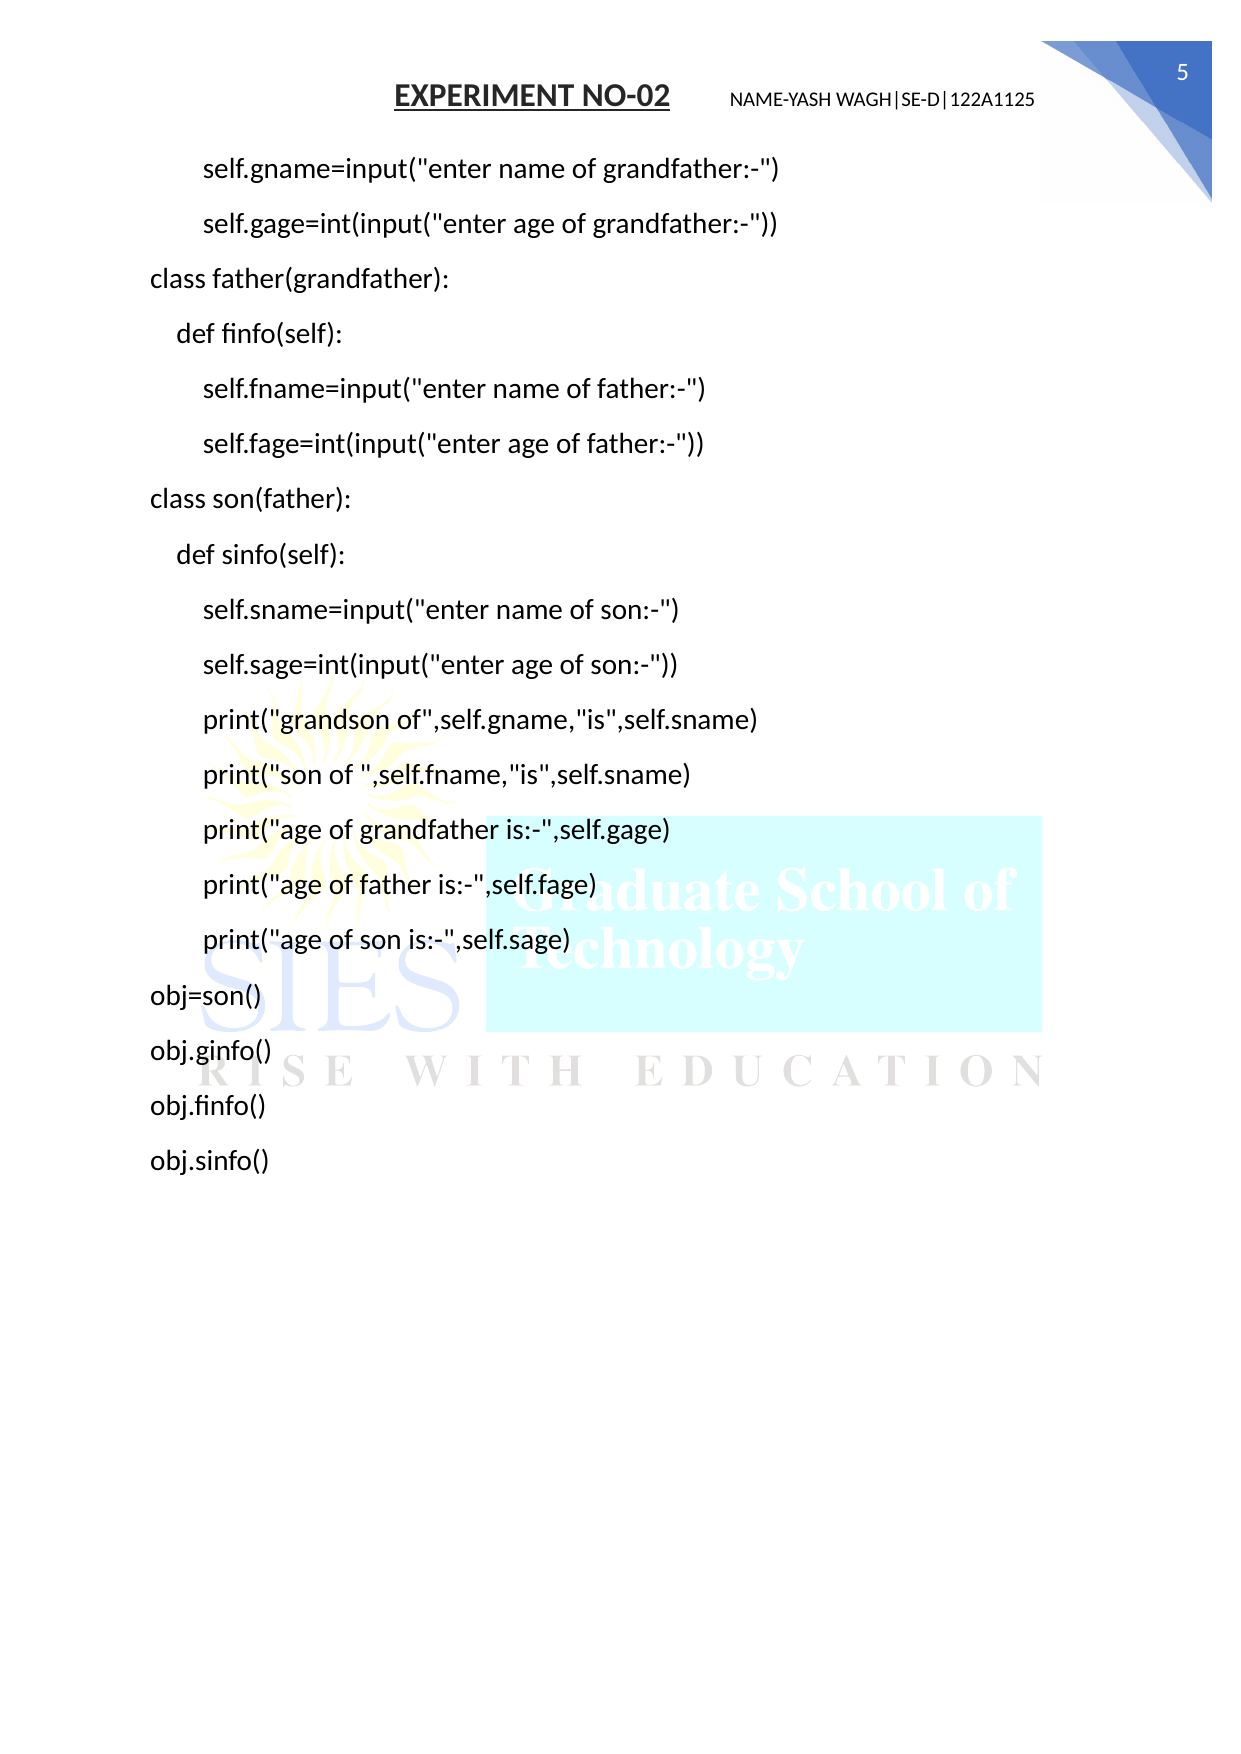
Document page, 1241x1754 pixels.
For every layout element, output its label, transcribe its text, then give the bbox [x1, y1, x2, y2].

text self.sname=input("enter name of son:-") [150, 591, 1090, 626]
text self.gage=int(input("enter age of grandfather:-")) [150, 205, 1090, 241]
text print("age of son is:-",self.sage) [150, 921, 1090, 957]
text class son(father): [150, 481, 1090, 516]
text self.fname=input("enter name of father:-") [150, 370, 1090, 406]
picture [1040, 41, 1212, 204]
text print("grandson of",self.gname,"is",self.sname) [150, 701, 1090, 737]
text class father(grandfather): [150, 260, 1090, 296]
text obj.finfo() [150, 1087, 1090, 1122]
text self.fage=int(input("enter age of father:-")) [150, 426, 1090, 461]
text def sinfo(self): [150, 536, 1090, 571]
text self.gname=input("enter name of grandfather:-") [150, 150, 1090, 186]
text obj.ginfo() [150, 1032, 1090, 1067]
text print("age of father is:-",self.fage) [150, 866, 1090, 902]
text def finfo(self): [150, 315, 1090, 351]
text obj.sinfo() [150, 1142, 1090, 1177]
text self.sage=int(input("enter age of son:-")) [150, 646, 1090, 682]
text obj=son() [150, 977, 1090, 1012]
text print("son of ",self.fname,"is",self.sname) [150, 756, 1090, 792]
text print("age of grandfather is:-",self.gage) [150, 811, 1090, 847]
